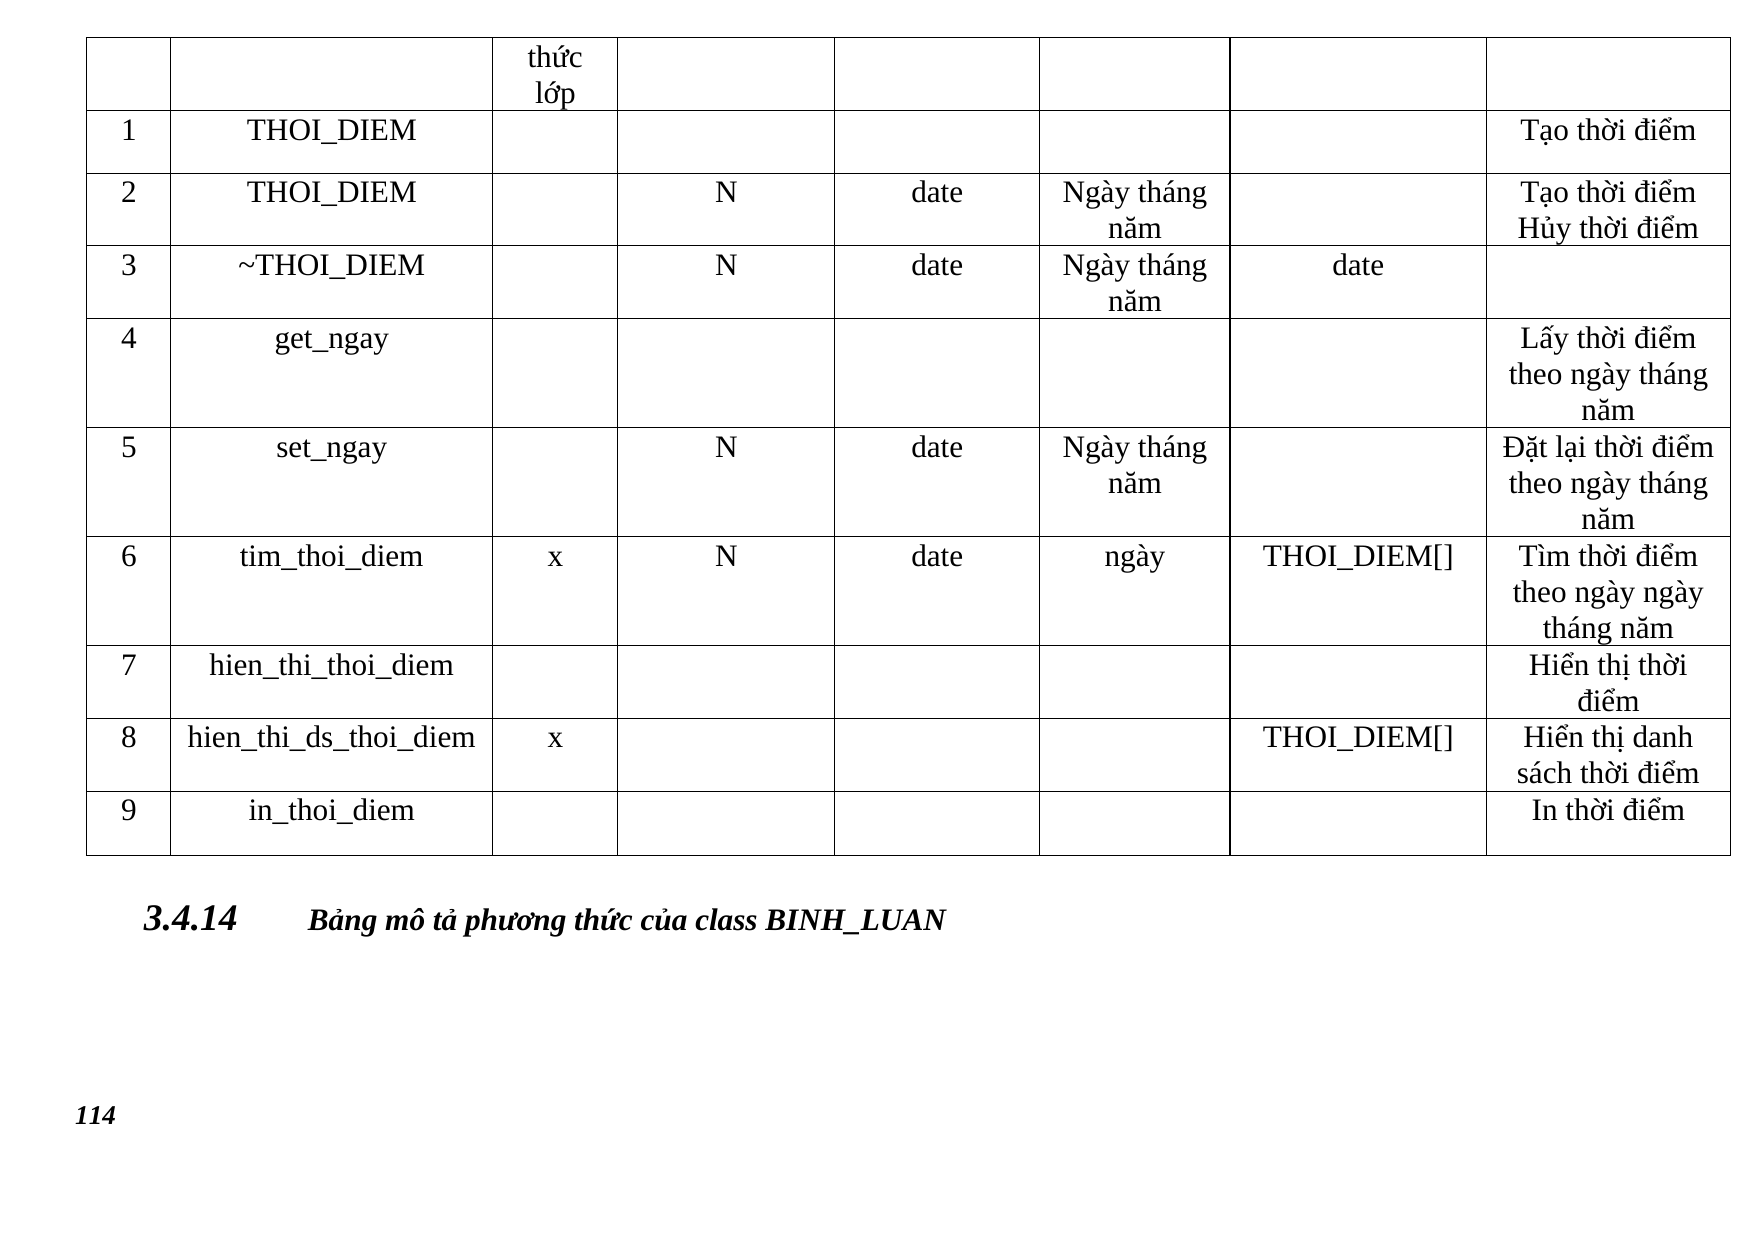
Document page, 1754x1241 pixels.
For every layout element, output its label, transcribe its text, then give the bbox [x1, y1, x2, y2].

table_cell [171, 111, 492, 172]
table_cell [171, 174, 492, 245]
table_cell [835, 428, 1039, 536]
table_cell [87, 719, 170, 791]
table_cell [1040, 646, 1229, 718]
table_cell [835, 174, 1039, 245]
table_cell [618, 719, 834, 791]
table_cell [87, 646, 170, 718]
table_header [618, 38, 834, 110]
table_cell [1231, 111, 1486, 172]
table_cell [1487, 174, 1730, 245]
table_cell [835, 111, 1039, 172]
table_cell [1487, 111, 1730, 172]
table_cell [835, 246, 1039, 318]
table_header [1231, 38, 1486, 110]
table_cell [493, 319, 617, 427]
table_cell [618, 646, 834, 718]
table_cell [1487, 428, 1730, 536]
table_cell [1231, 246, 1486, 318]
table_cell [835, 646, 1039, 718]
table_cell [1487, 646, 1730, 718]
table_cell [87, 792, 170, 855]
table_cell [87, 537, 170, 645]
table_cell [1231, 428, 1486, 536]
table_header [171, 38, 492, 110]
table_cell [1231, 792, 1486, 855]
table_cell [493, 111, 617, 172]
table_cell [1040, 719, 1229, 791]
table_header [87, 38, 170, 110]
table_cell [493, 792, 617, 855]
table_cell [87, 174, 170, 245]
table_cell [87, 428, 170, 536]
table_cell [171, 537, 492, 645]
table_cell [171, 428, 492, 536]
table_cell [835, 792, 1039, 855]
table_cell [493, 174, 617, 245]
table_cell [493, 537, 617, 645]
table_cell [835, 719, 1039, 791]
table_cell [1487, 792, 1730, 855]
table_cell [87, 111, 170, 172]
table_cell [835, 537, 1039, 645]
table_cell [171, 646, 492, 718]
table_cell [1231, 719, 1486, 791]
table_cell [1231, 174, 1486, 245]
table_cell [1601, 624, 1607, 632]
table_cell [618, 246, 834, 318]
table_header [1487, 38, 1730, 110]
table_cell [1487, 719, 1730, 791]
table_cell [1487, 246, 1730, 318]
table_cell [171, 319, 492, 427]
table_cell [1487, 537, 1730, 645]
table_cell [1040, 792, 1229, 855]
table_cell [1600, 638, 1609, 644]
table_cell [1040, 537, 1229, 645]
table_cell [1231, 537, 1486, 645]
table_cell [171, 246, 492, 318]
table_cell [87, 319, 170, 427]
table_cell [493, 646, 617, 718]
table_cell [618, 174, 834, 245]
subtitle Bảng mô tả phương thức của class BINH_LUAN [144, 896, 1714, 939]
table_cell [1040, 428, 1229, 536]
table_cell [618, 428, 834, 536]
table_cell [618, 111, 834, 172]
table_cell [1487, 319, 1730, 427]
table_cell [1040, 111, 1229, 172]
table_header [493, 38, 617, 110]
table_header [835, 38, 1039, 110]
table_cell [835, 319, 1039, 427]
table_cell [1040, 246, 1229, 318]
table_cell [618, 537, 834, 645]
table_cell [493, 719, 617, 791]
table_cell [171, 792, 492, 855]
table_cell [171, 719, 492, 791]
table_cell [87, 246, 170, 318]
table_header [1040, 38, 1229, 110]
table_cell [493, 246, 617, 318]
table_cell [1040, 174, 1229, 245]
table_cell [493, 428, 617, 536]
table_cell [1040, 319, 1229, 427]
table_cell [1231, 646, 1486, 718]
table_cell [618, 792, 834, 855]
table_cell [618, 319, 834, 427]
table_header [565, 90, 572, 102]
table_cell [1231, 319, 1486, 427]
